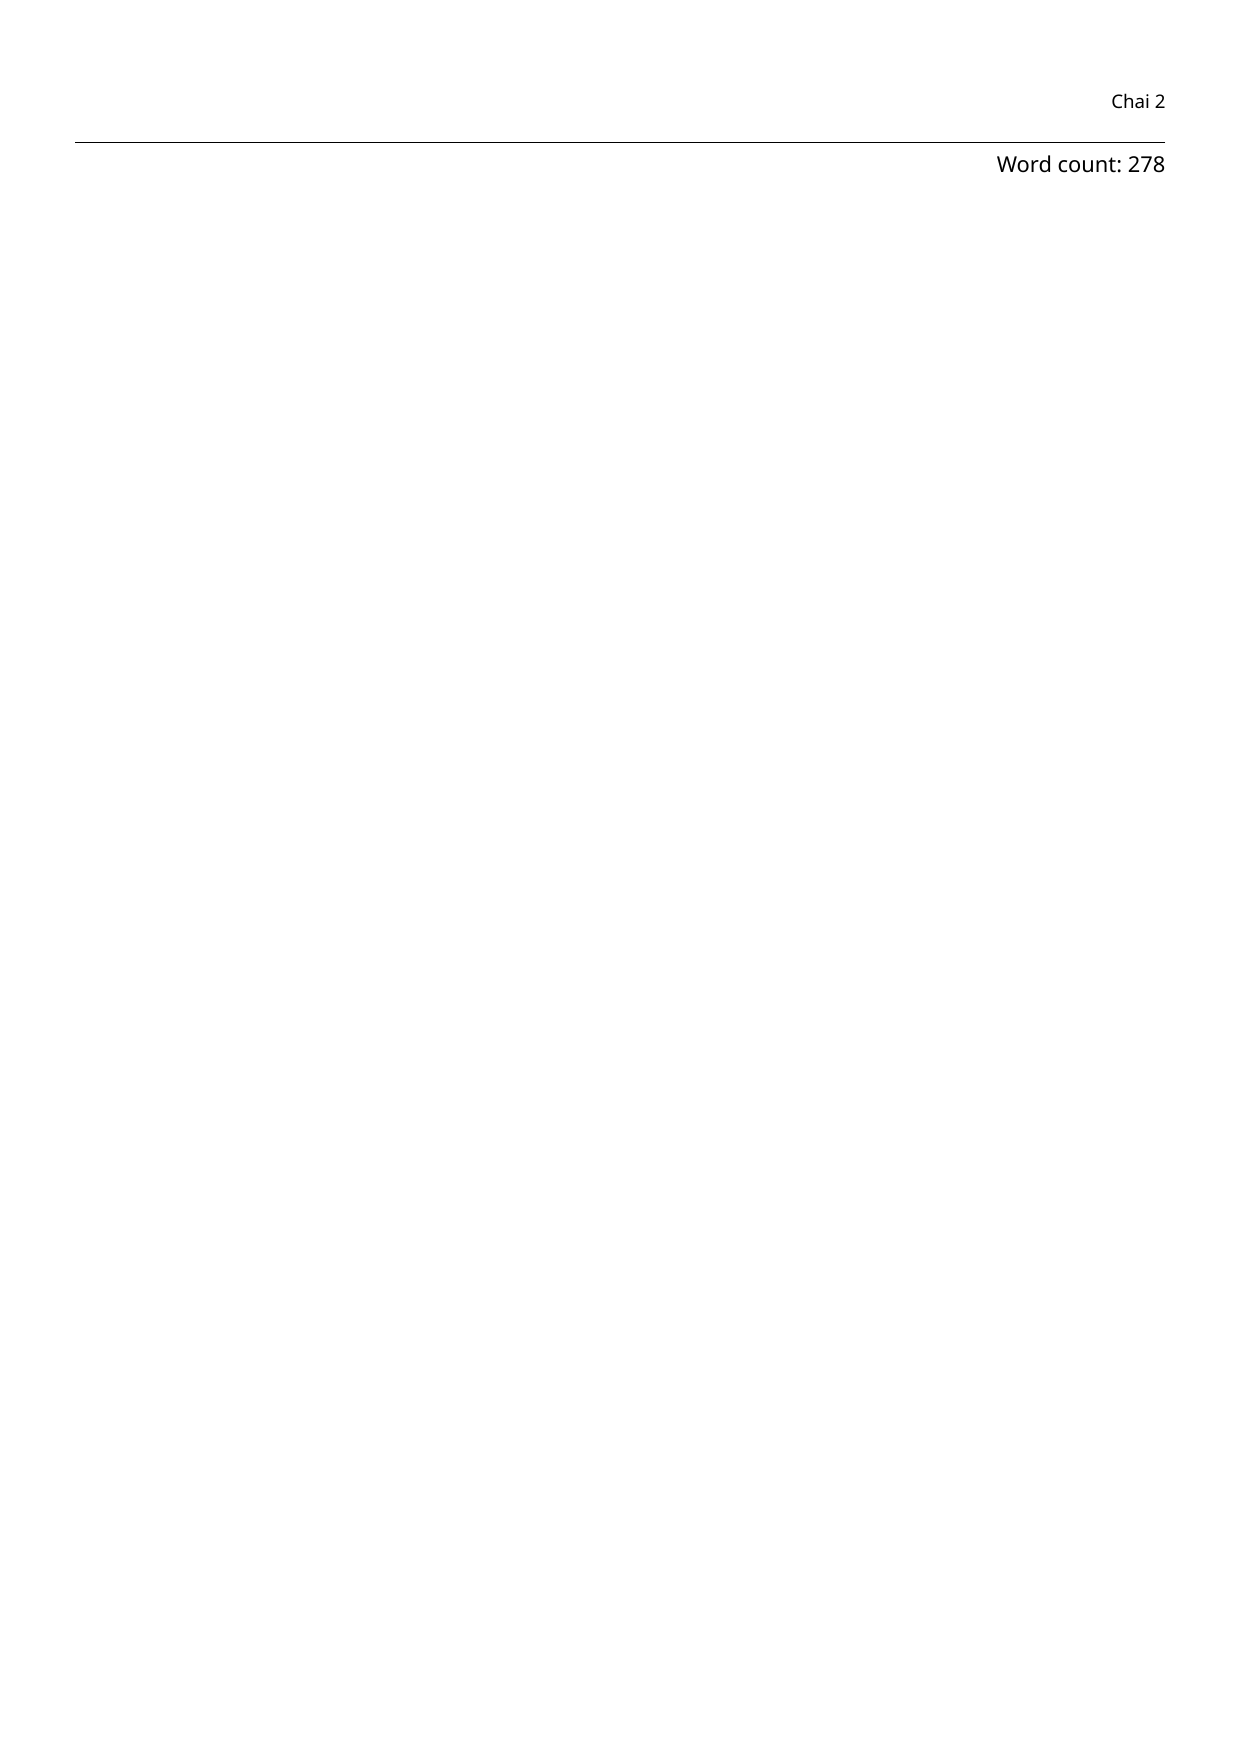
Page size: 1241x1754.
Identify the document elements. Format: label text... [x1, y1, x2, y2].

text Word count: 278 [75, 147, 1165, 180]
